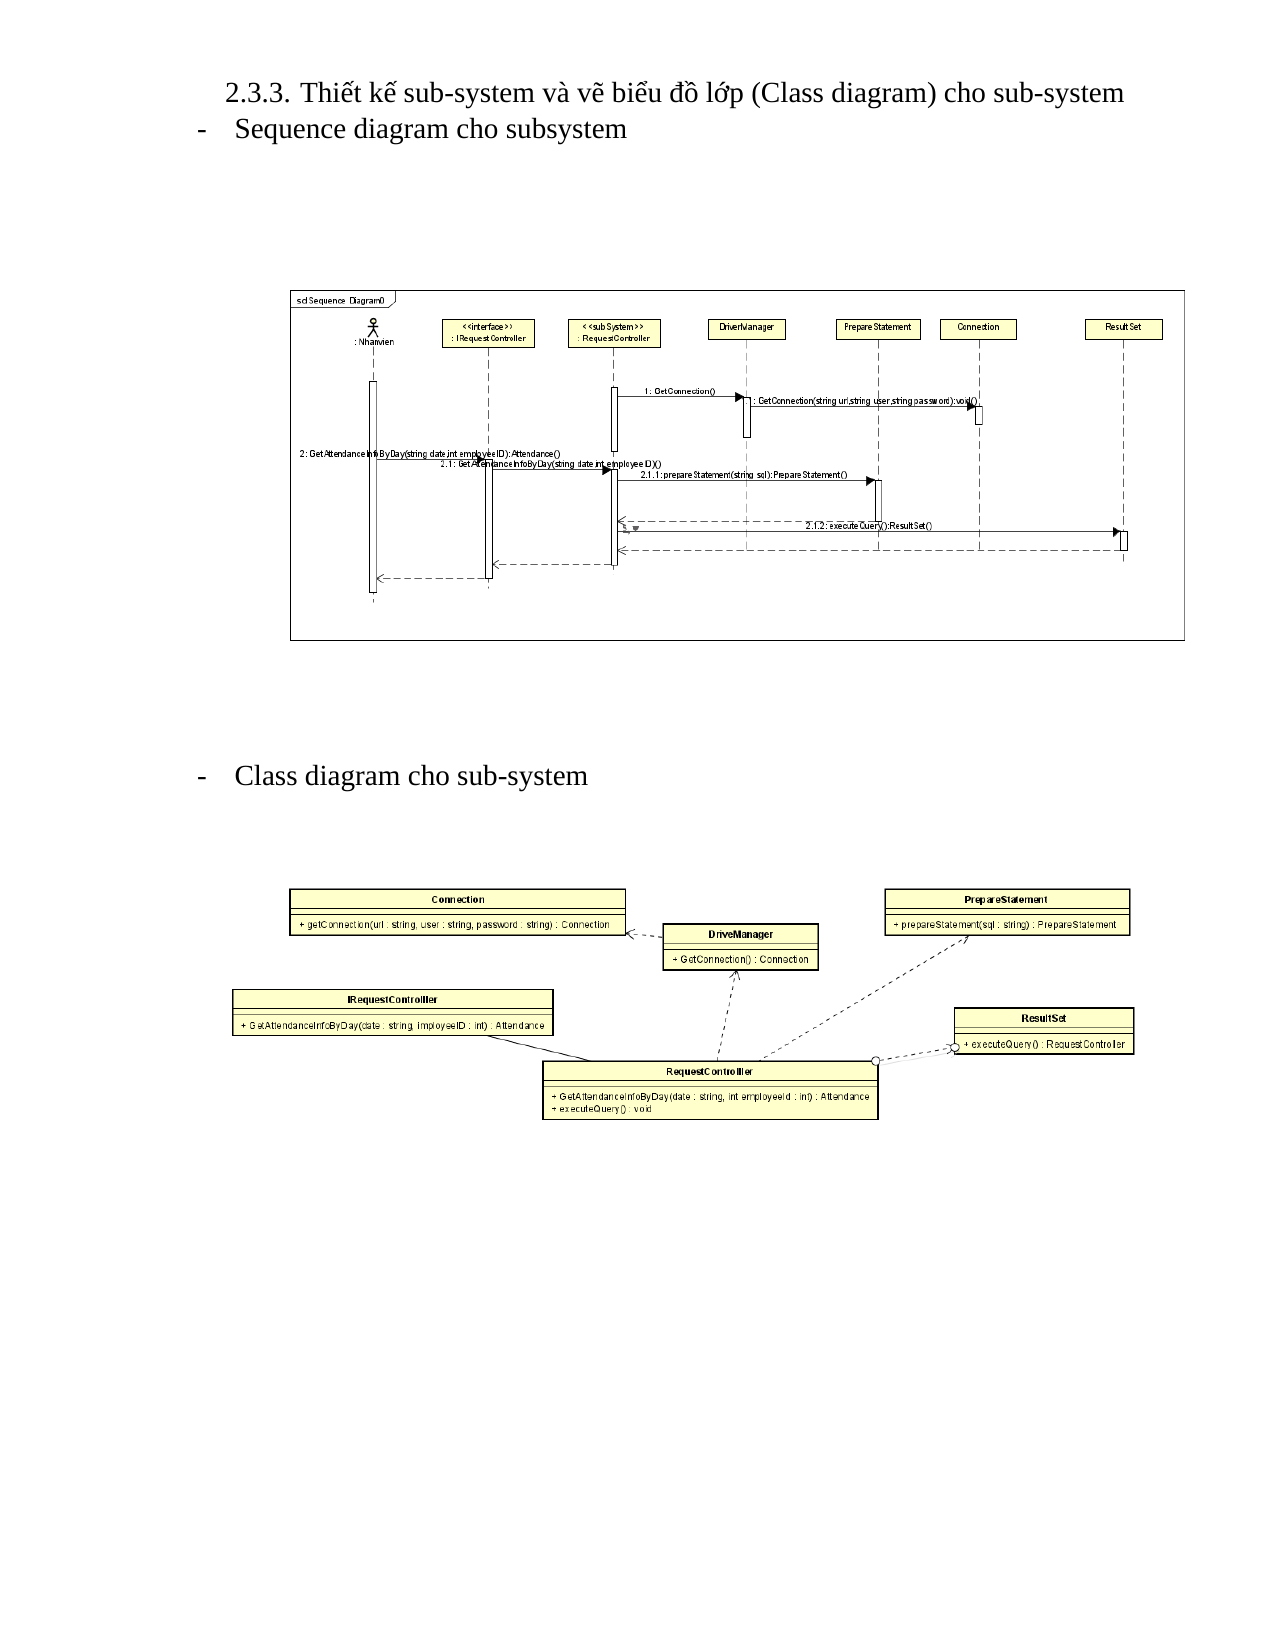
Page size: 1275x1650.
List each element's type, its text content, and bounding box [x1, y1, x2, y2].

picture [225, 830, 1200, 1145]
list Sequence diagram cho subsystem [197, 111, 1125, 145]
picture [225, 199, 1200, 740]
list Class diagram cho sub-system [197, 758, 1125, 792]
list Thiết kế sub-system và vẽ biểu đồ lớp (Class diagram) cho sub-system [225, 75, 1125, 108]
